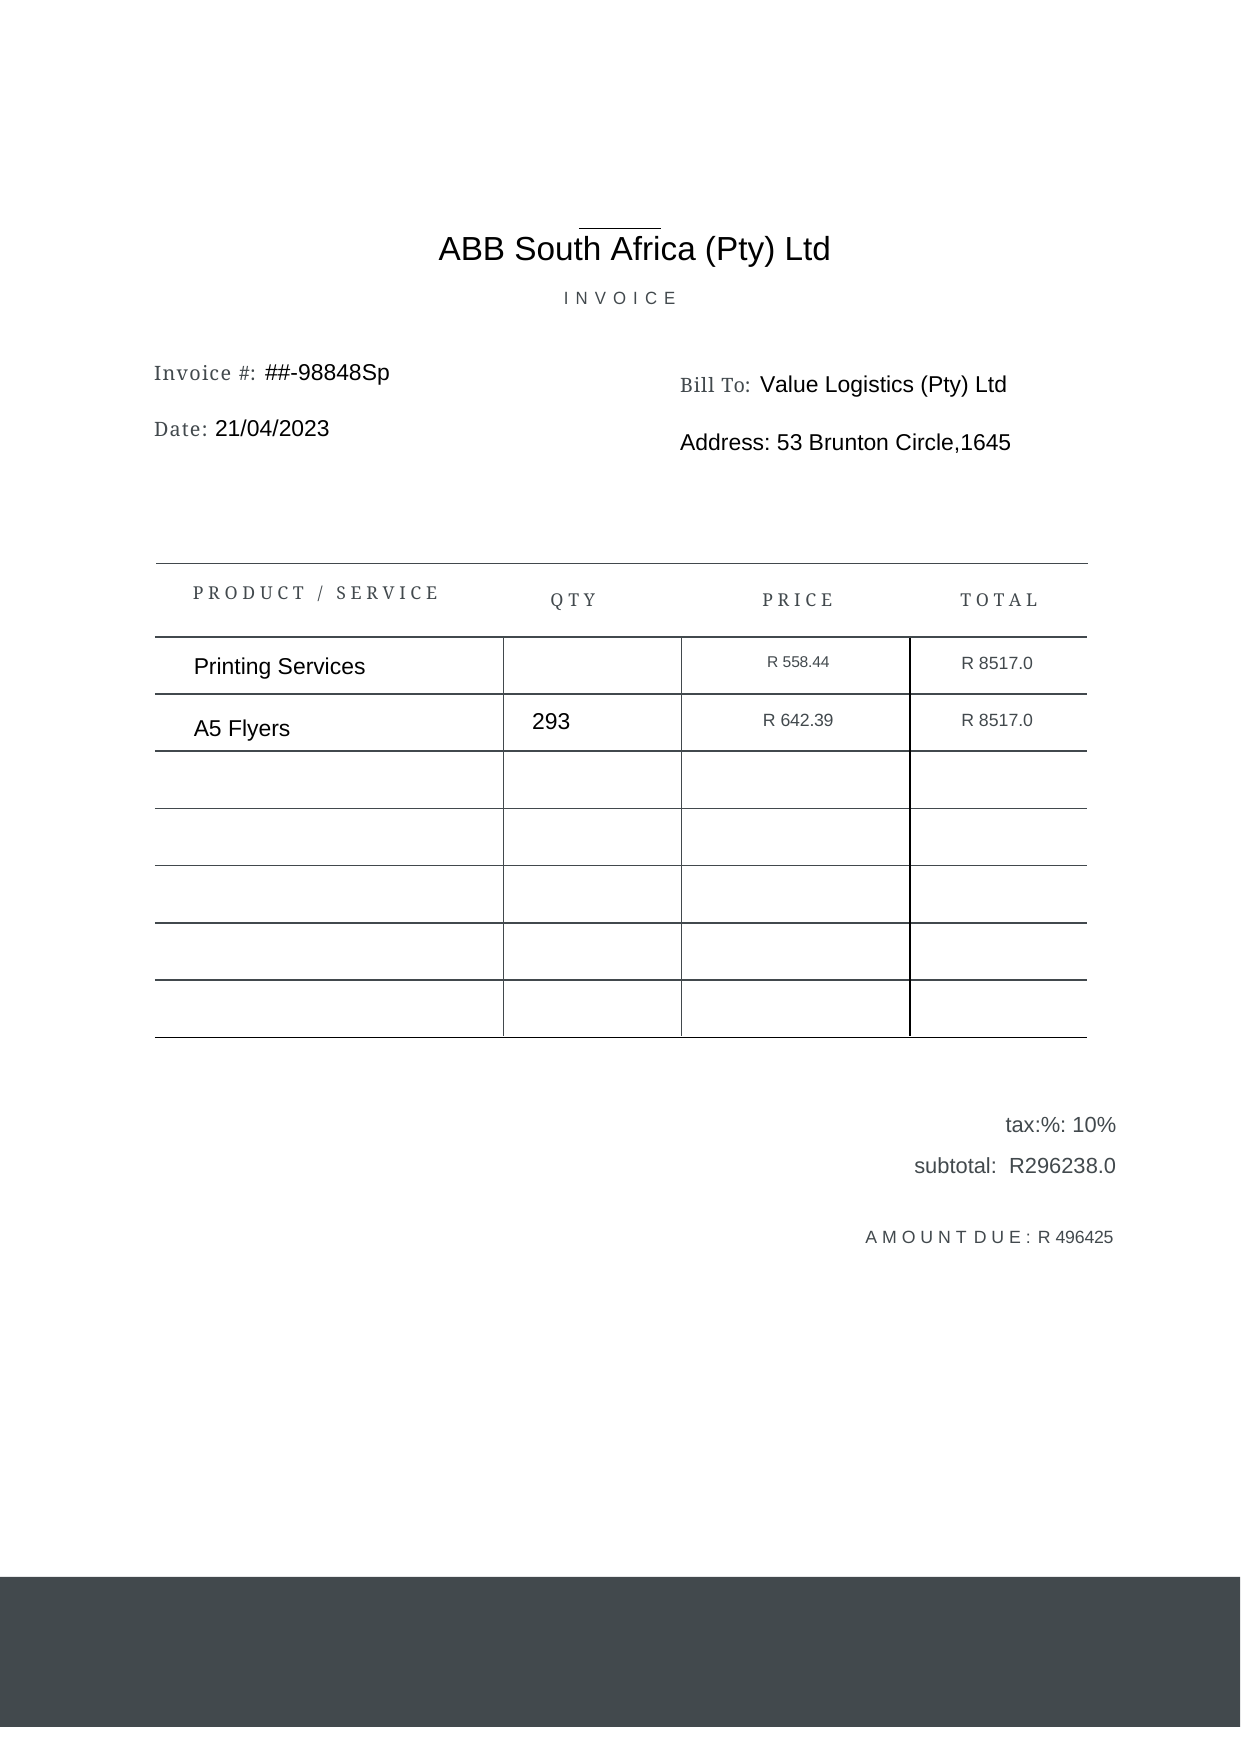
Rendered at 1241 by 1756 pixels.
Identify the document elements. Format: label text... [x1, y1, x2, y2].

text P R I C E [762, 587, 837, 611]
table_header R 8517.0 [911, 638, 1087, 693]
table_cell [682, 809, 909, 865]
table_cell [504, 981, 681, 1036]
table_header [504, 638, 681, 693]
table_header Printing Services [155, 638, 503, 693]
table_header R 558.44 [682, 638, 909, 693]
table_cell 293 [504, 695, 681, 750]
table_cell [504, 924, 681, 979]
text Invoice #: ##-98848Sp [154, 359, 416, 386]
table_cell [155, 924, 503, 979]
table_cell [911, 924, 1087, 979]
table_cell [155, 809, 503, 865]
table_cell [911, 809, 1087, 865]
text ABB South Africa (Pty) Ltd [142, 203, 1128, 268]
text Q T Y [550, 587, 599, 611]
table_cell [504, 809, 681, 865]
table_cell [682, 924, 909, 979]
table_cell R 642.39 [682, 695, 909, 750]
table_cell [911, 981, 1087, 1036]
text Address: 53 Brunton Circle,1645 [680, 428, 1023, 455]
text P R O D U C T / S E R V I C E [193, 580, 447, 604]
table_cell [504, 752, 681, 808]
table_cell A5 Flyers [155, 695, 503, 750]
table_cell [155, 866, 503, 922]
table_cell [682, 752, 909, 808]
text tax:%: 10% subtotal: R296238.0 [858, 1112, 1116, 1178]
table_cell [911, 866, 1087, 922]
table_cell [155, 981, 503, 1036]
text Bill To: Value Logistics (Pty) Ltd [680, 371, 1023, 398]
text T O T A L [960, 587, 1128, 611]
text I N V O I C E [142, 288, 1098, 308]
table_cell [155, 752, 503, 808]
table_cell [682, 866, 909, 922]
text Date: 21/04/2023 [154, 415, 416, 442]
text A M O U N T D U E : R 496425 [142, 1227, 1113, 1247]
table_cell [504, 866, 681, 922]
table_cell [682, 981, 909, 1036]
table_cell [911, 752, 1087, 808]
table_cell R 8517.0 [911, 695, 1087, 750]
